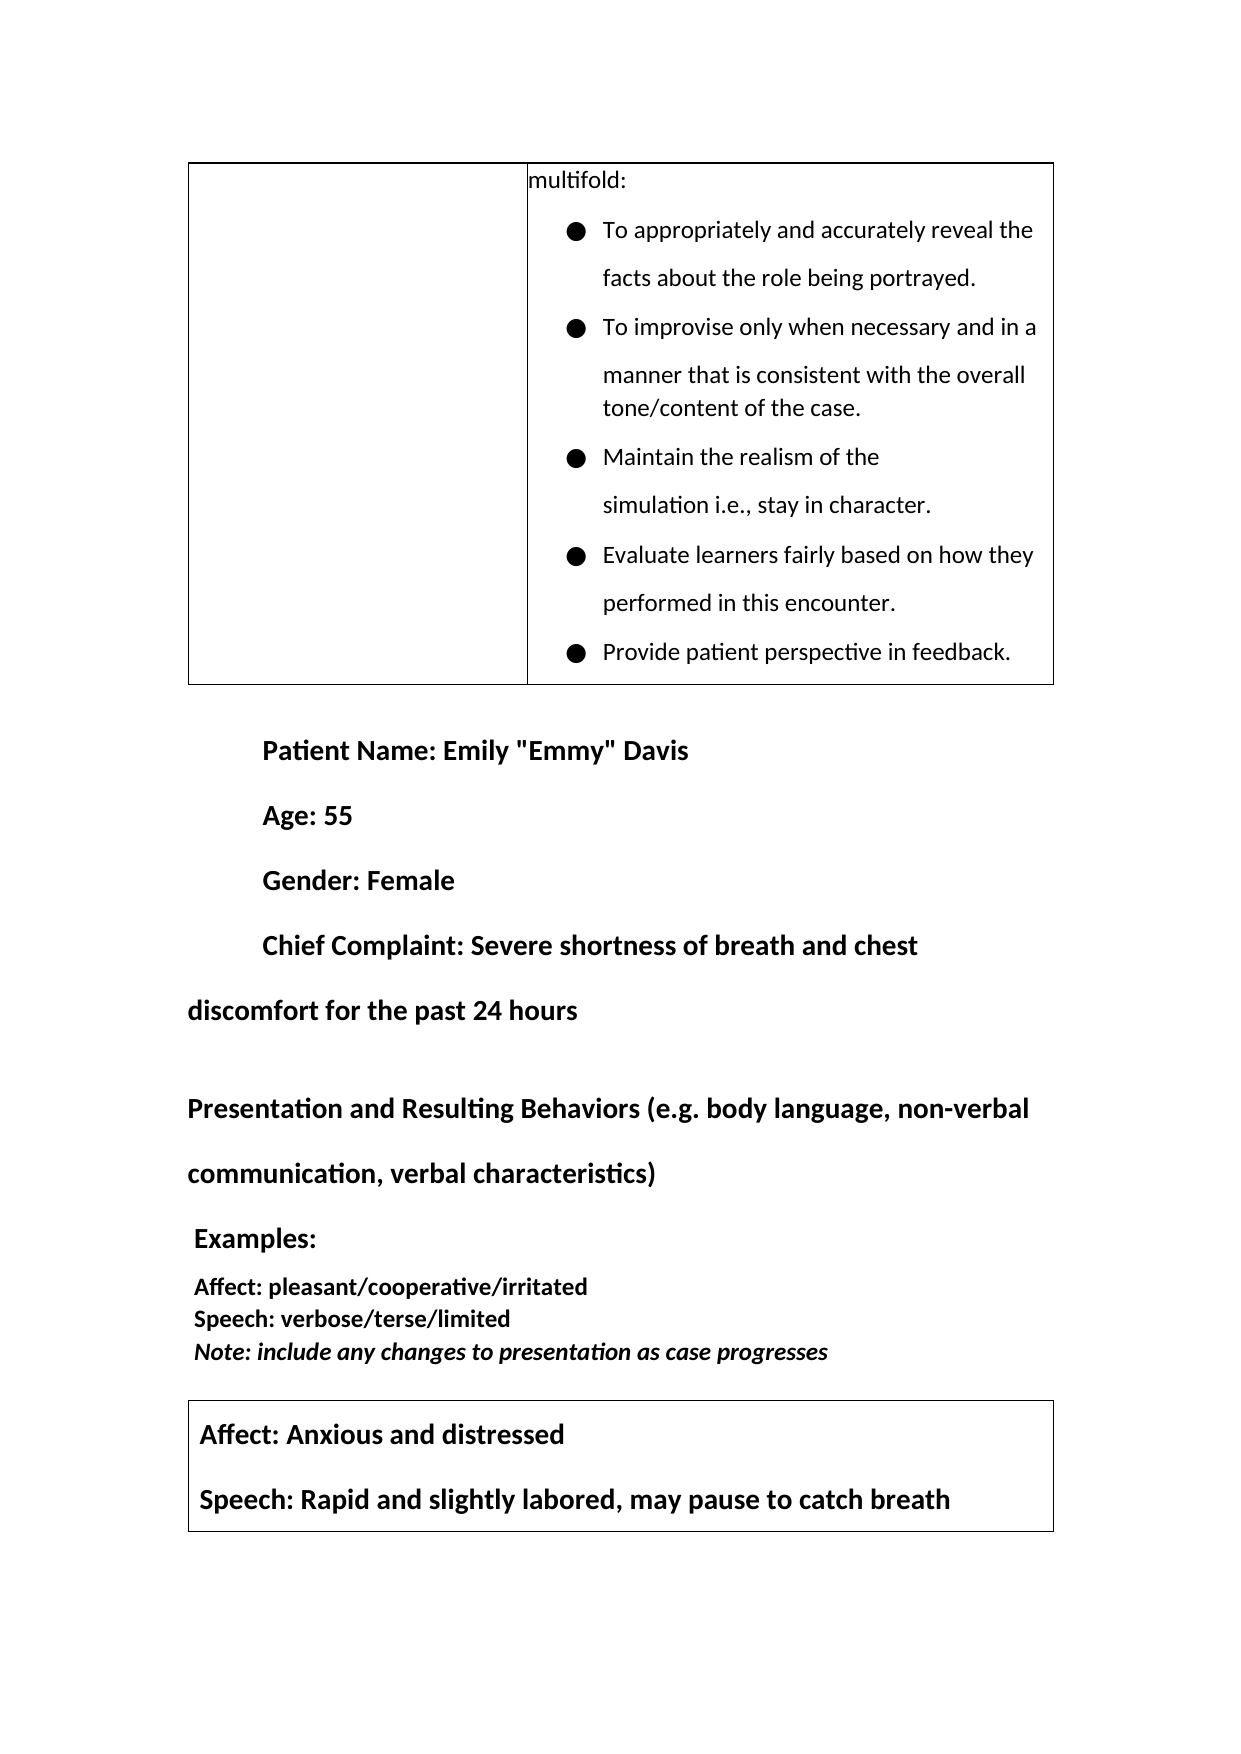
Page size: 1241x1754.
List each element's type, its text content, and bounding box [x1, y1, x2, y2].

text Speech: verbose/terse/limited [194, 1303, 1053, 1335]
text Age: 55 [187, 783, 1053, 848]
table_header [189, 1401, 1053, 1531]
text Note: include any changes to presentation as case progresses [194, 1335, 1053, 1368]
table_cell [189, 164, 527, 683]
table_cell Your challenge as the Standardized Patient is multifold: To appropriately and accurately reveal the facts about the role being portrayed. To improvise only when necessary and in a manner that is consistent with the overall tone/content of the case. Maintain the realism of the simulation i.e., stay in character. Evaluate learners fairly based on how they performed in this encounter. Provide patient perspective in feedback. [528, 196, 1053, 683]
text Patient Name: Emily "Emmy" Davis [187, 718, 1053, 783]
text Affect: pleasant/cooperative/irritated [194, 1270, 1053, 1303]
text Presentation and Resulting Behaviors (e.g. body language, non-verbal communication, verbal characteristics) [187, 1075, 1053, 1205]
text Gender: Female [187, 848, 1053, 913]
text Chief Complaint: Severe shortness of breath and chest discomfort for the past 24 hours [187, 913, 1053, 1043]
text Examples: [194, 1205, 1053, 1270]
